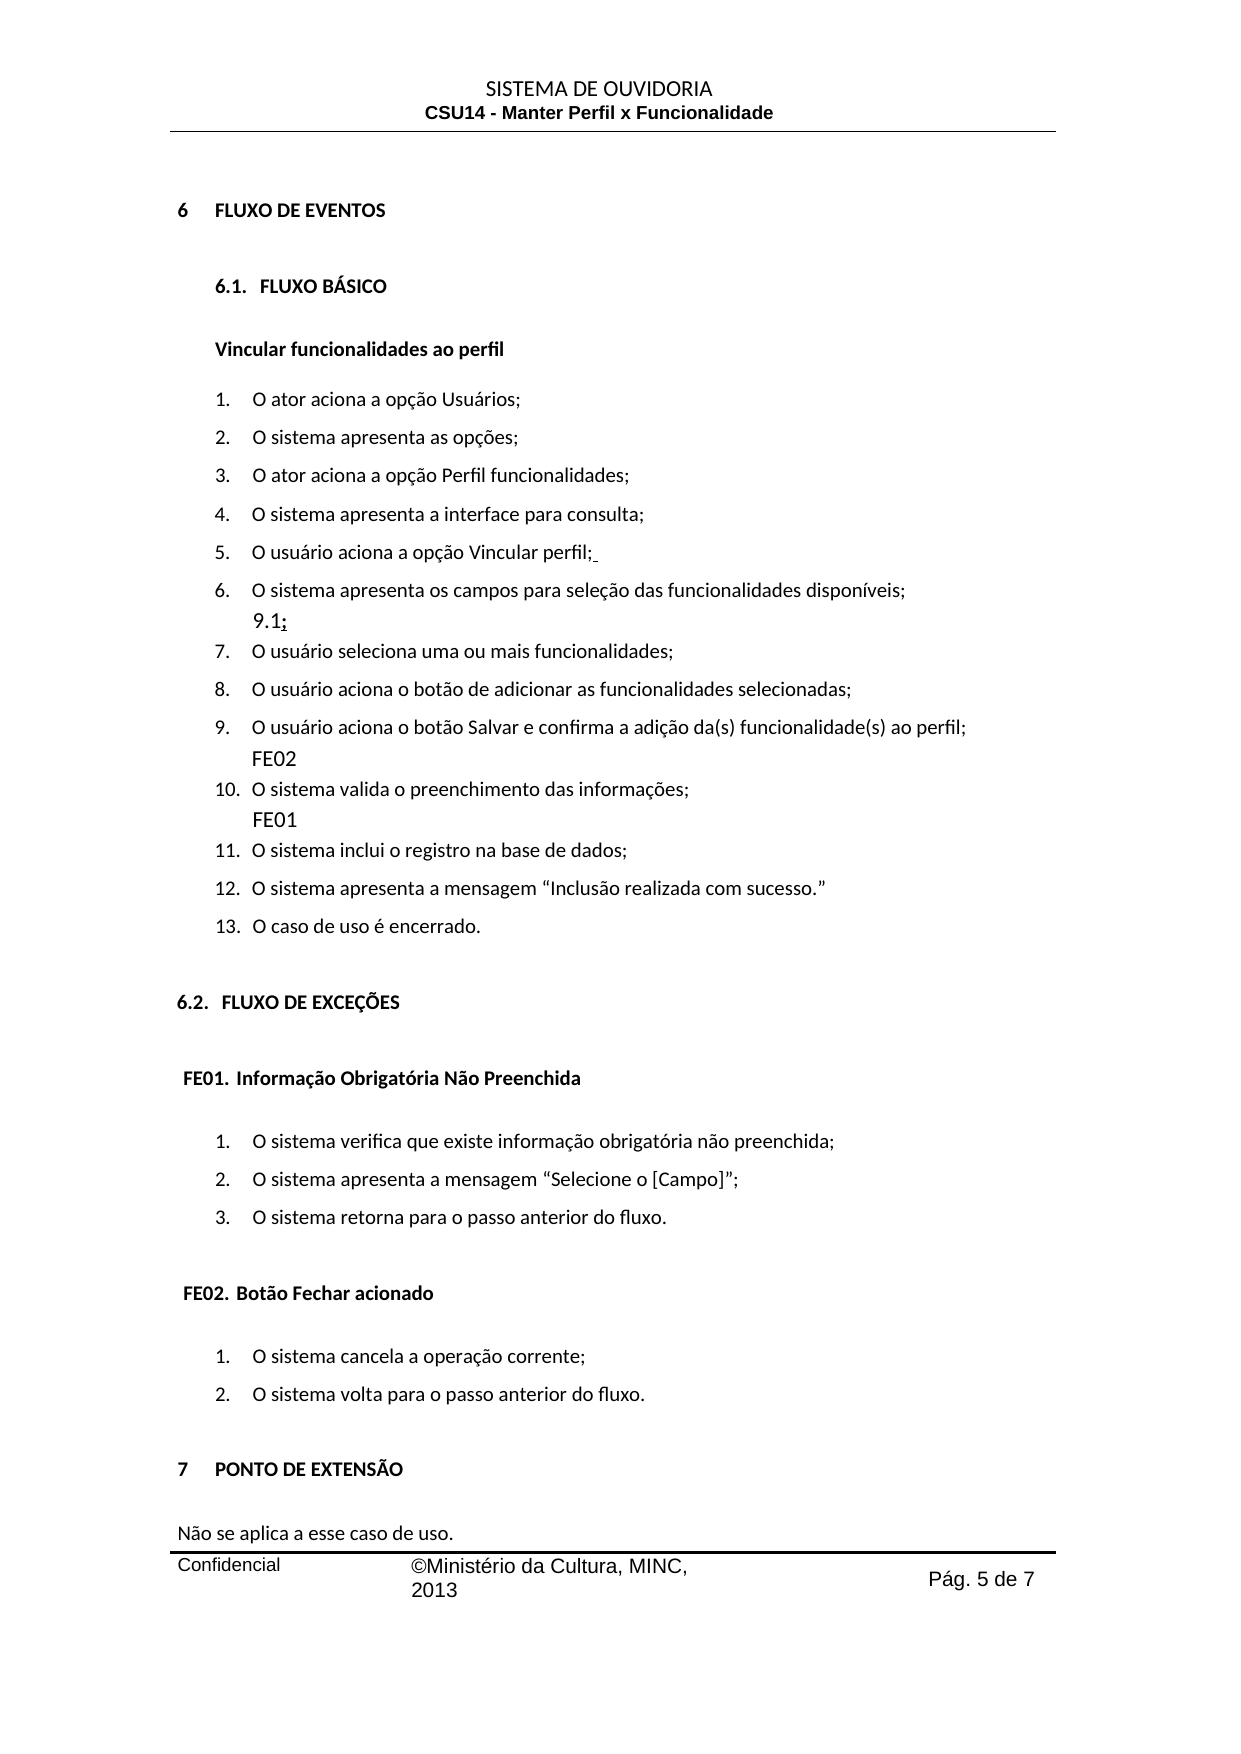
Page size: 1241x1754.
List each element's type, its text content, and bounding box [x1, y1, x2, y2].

list O sistema valida o preenchimento das informações; [214, 776, 1063, 801]
list O sistema apresenta os campos para seleção das funcionalidades disponíveis; [214, 577, 1063, 602]
subtitle Ponto de Extensão [177, 1457, 1063, 1482]
list O sistema volta para o passo anterior do fluxo. [215, 1381, 1063, 1406]
text 9.1; [252, 606, 1063, 634]
list O sistema cancela a operação corrente; [215, 1343, 1063, 1368]
subtitle Fluxo de Eventos [177, 198, 1063, 223]
list O sistema apresenta as opções; [215, 424, 1063, 450]
list O sistema retorna para o passo anterior do fluxo. [215, 1204, 1063, 1229]
list Botão Fechar acionado [183, 1280, 1063, 1305]
list Informação Obrigatória Não Preenchida [183, 1065, 1063, 1090]
list O usuário aciona o botão Salvar e confirma a adição da(s) funcionalidade(s) ao perfil; [214, 714, 1063, 740]
list O usuário seleciona uma ou mais funcionalidades; [214, 638, 1063, 664]
list O sistema apresenta a mensagem “Selecione o [Campo]”; [215, 1166, 1063, 1191]
text Não se aplica a esse caso de uso. [177, 1520, 1063, 1545]
list O ator aciona a opção Usuários; [215, 386, 1063, 412]
subtitle Fluxo de Exceções [177, 989, 1063, 1014]
text Vincular funcionalidades ao perfil [177, 336, 1063, 362]
list O usuário aciona o botão de adicionar as funcionalidades selecionadas; [214, 676, 1063, 702]
list O sistema apresenta a mensagem “Inclusão realizada com sucesso.” [214, 875, 1063, 901]
list O sistema verifica que existe informação obrigatória não preenchida; [215, 1128, 1063, 1153]
list FE01 [252, 805, 1063, 833]
list O caso de uso é encerrado. [215, 913, 1063, 939]
text FE02 [252, 744, 1063, 772]
list O sistema apresenta a interface para consulta; [214, 501, 1063, 526]
subtitle Fluxo Básico [215, 273, 1063, 299]
list O usuário aciona a opção Vincular perfil; [214, 539, 1063, 564]
list O ator aciona a opção Perfil funcionalidades; [215, 463, 1063, 488]
list O sistema inclui o registro na base de dados; [214, 837, 1063, 863]
